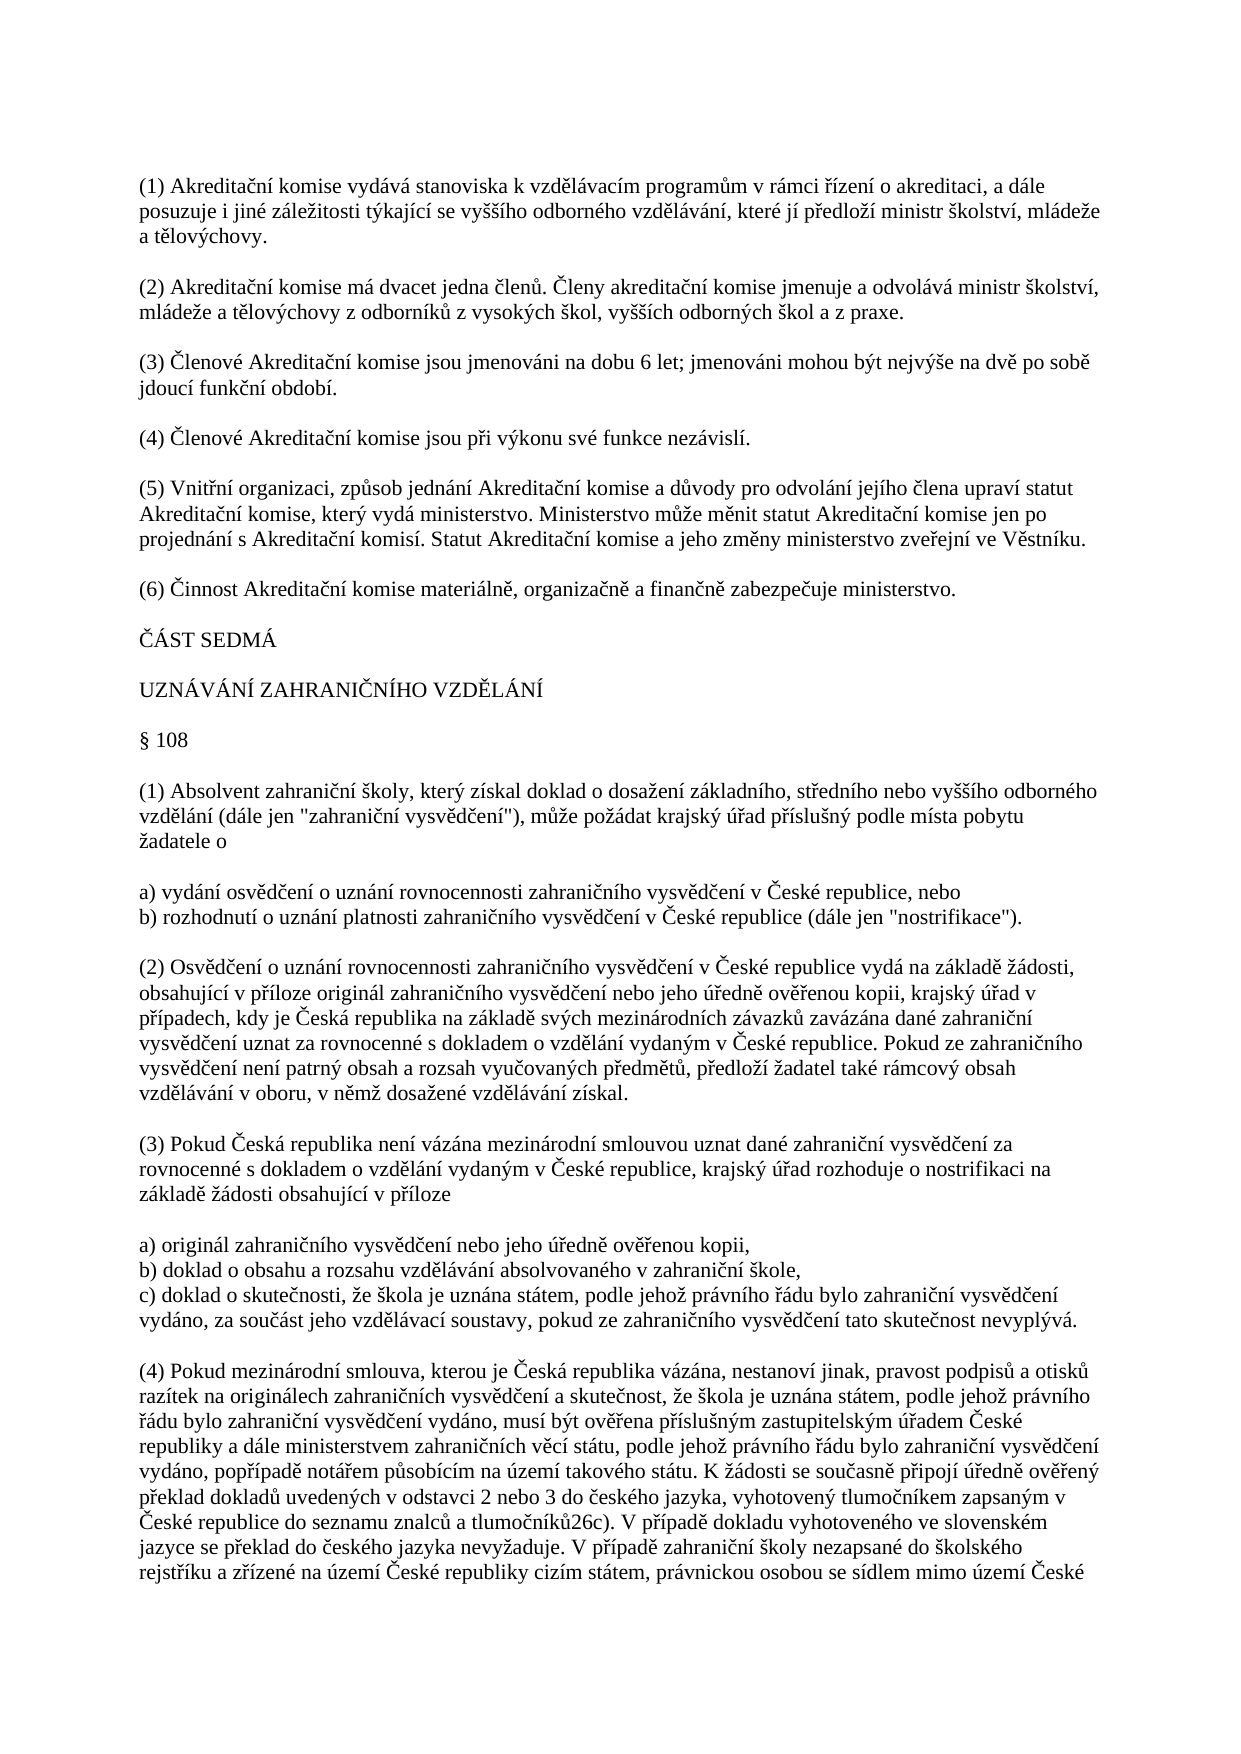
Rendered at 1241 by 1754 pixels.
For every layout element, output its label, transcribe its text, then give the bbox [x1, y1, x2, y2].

text (4) Členové Akreditační komise jsou při výkonu své funkce nezávislí. [139, 425, 1101, 450]
text (2) Osvědčení o uznání rovnocennosti zahraničního vysvědčení v České republice vydá na základě žádosti, obsahující v příloze originál zahraničního vysvědčení nebo jeho úředně ověřenou kopii, krajský úřad v případech, kdy je Česká republika na základě svých mezinárodních závazků zavázána dané zahraniční vysvědčení uznat za rovnocenné s dokladem o vzdělání vydaným v České republice. Pokud ze zahraničního vysvědčení není patrný obsah a rozsah vyučovaných předmětů, předloží žadatel také rámcový obsah vzdělávání v oboru, v němž dosažené vzdělávání získal. [139, 954, 1101, 1106]
text a) vydání osvědčení o uznání rovnocennosti zahraničního vysvědčení v České republice, nebo [139, 879, 1101, 904]
text UZNÁVÁNÍ ZAHRANIČNÍHO VZDĚLÁNÍ [139, 677, 1101, 702]
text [139, 1358, 1101, 1584]
text (2) Akreditační komise má dvacet jedna členů. Členy akreditační komise jmenuje a odvolává ministr školství, mládeže a tělovýchovy z odborníků z vysokých škol, vyšších odborných škol a z praxe. [139, 274, 1101, 324]
text c) doklad o skutečnosti, že škola je uznána státem, podle jehož právního řádu bylo zahraniční vysvědčení vydáno, za součást jeho vzdělávací soustavy, pokud ze zahraničního vysvědčení tato skutečnost nevyplývá. [139, 1282, 1101, 1332]
text § 108 [139, 727, 1101, 753]
text (5) Vnitřní organizaci, způsob jednání Akreditační komise a důvody pro odvolání jejího člena upraví statut Akreditační komise, který vydá ministerstvo. Ministerstvo může měnit statut Akreditační komise jen po projednání s Akreditační komisí. Statut Akreditační komise a jeho změny ministerstvo zveřejní ve Věstníku. [139, 475, 1101, 551]
text b) doklad o obsahu a rozsahu vzdělávání absolvovaného v zahraniční škole, [139, 1257, 1101, 1282]
text (6) Činnost Akreditační komise materiálně, organizačně a finančně zabezpečuje ministerstvo. [139, 576, 1101, 601]
text (3) Členové Akreditační komise jsou jmenováni na dobu 6 let; jmenováni mohou být nejvýše na dvě po sobě jdoucí funkční období. [139, 349, 1101, 400]
text ČÁST SEDMÁ [139, 627, 1101, 652]
text (1) Akreditační komise vydává stanoviska k vzdělávacím programům v rámci řízení o akreditaci, a dále posuzuje i jiné záležitosti týkající se vyššího odborného vzdělávání, které jí předloží ministr školství, mládeže a tělovýchovy. [139, 173, 1101, 248]
text a) originál zahraničního vysvědčení nebo jeho úředně ověřenou kopii, [139, 1232, 1101, 1257]
text b) rozhodnutí o uznání platnosti zahraničního vysvědčení v České republice (dále jen "nostrifikace"). [139, 904, 1101, 929]
text (3) Pokud Česká republika není vázána mezinárodní smlouvou uznat dané zahraniční vysvědčení za rovnocenné s dokladem o vzdělání vydaným v České republice, krajský úřad rozhoduje o nostrifikaci na základě žádosti obsahující v příloze [139, 1131, 1101, 1206]
text (1) Absolvent zahraniční školy, který získal doklad o dosažení základního, středního nebo vyššího odborného vzdělání (dále jen "zahraniční vysvědčení"), může požádat krajský úřad příslušný podle místa pobytu žadatele o [139, 778, 1101, 853]
